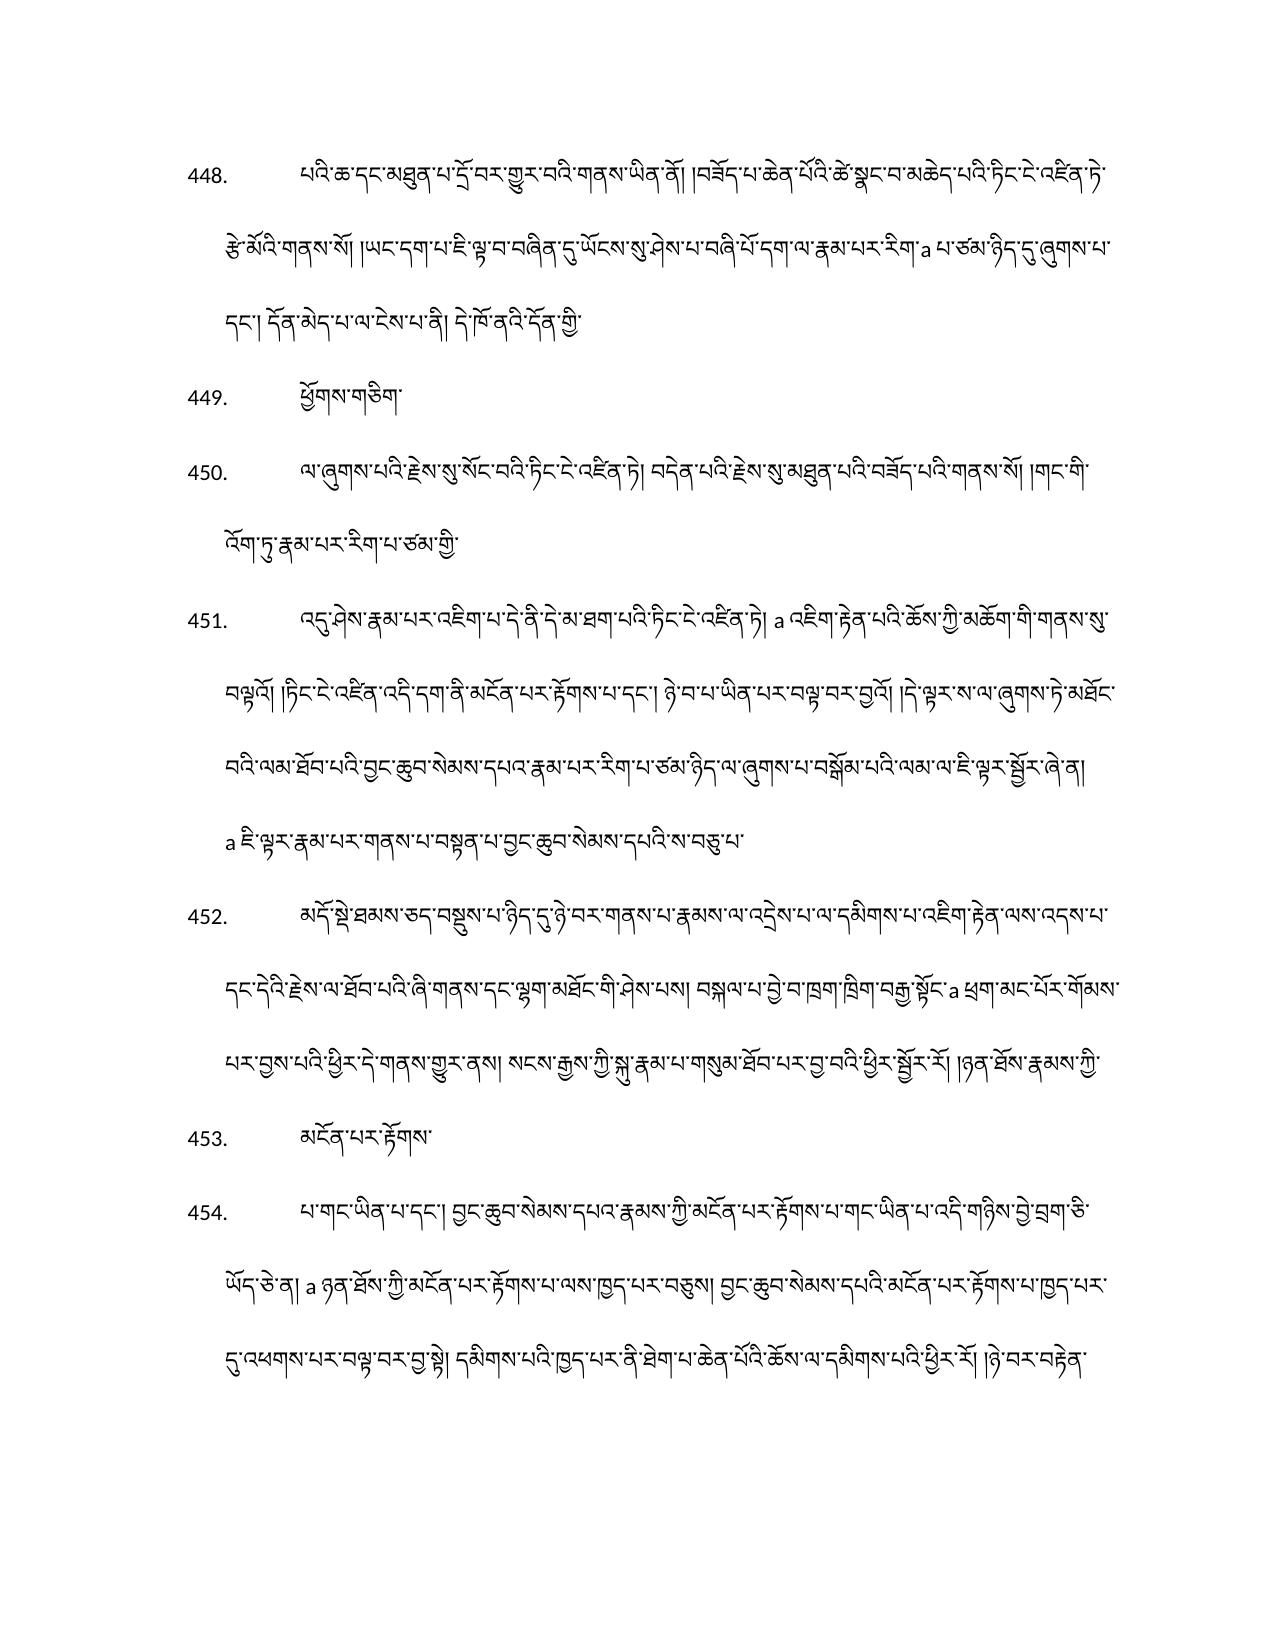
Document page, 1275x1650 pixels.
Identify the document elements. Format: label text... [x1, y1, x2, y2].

list ལ་ཞུགས་པའི་རྗེས་སུ་སོང་བའི་ཏིང་ངེ་འཛིན་ཏེ། བདེན་པའི་རྗེས་སུ་མཐུན་པའི་བཟོད་པའི་གནས་སོ། །གང་གི་འོག་ཏུ་རྣམ་པར་རིག་པ་ཙམ་གྱི་ [187, 446, 1125, 585]
list པའི་ཆ་དང་མཐུན་པ་དྲོ་བར་གྱུར་བའི་གནས་ཡིན་ནོ། །བཟོད་པ་ཆེན་པོའི་ཚེ་སྣང་བ་མཆེད་པའི་ཏིང་ངེ་འཛིན་ཏེ་རྩེ་མོའི་གནས་སོ། །ཡང་དག་པ་ཇི་ལྟ་བ་བཞིན་དུ་ཡོངས་སུ་ཤེས་པ་བཞི་པོ་དག་ལ་རྣམ་པར་རིག་aཔ་ཙམ་ཉིད་དུ་ཞུགས་པ་དང་། དོན་མེད་པ་ལ་ངེས་པ་ནི། དེ་ཁོ་ནའི་དོན་གྱི་ [187, 150, 1125, 363]
list ཕྱོགས་གཅིག་ [187, 372, 1125, 437]
list པ་གང་ཡིན་པ་དང་། བྱང་ཆུབ་སེམས་དཔའ་རྣམས་ཀྱི་མངོན་པར་རྟོགས་པ་གང་ཡིན་པ་འདི་གཉིས་བྱེ་བྲག་ཅི་ཡོད་ཅེ་ན། aཉན་ཐོས་ཀྱི་མངོན་པར་རྟོགས་པ་ལས་ཁྱད་པར་བཅུས། བྱང་ཆུབ་སེམས་དཔའི་མངོན་པར་རྟོགས་པ་ཁྱད་པར་དུ་འཕགས་པར་བལྟ་བར་བྱ་སྟེ། དམིགས་པའི་ཁྱད་པར་ནི་ཐེག་པ་ཆེན་པོའི་ཆོས་ལ་དམིགས་པའི་ཕྱིར་རོ། །ཉེ་བར་བརྟེན་ [187, 1187, 1125, 1399]
list མངོན་པར་རྟོགས་ [187, 1113, 1125, 1177]
list འདུ་ཤེས་རྣམ་པར་འཇིག་པ་དེ་ནི་དེ་མ་ཐག་པའི་ཏིང་ངེ་འཛིན་ཏེ། aའཇིག་རྟེན་པའི་ཆོས་ཀྱི་མཆོག་གི་གནས་སུ་བལྟའོ། །ཏིང་ངེ་འཛིན་འདི་དག་ནི་མངོན་པར་རྟོགས་པ་དང་། ཉེ་བ་པ་ཡིན་པར་བལྟ་བར་བྱའོ། །དེ་ལྟར་ས་ལ་ཞུགས་ཏེ་མཐོང་བའི་ལམ་ཐོབ་པའི་བྱང་ཆུབ་སེམས་དཔའ་རྣམ་པར་རིག་པ་ཙམ་ཉིད་ལ་ཞུགས་པ་བསྒོམ་པའི་ལམ་ལ་ཇི་ལྟར་སྦྱོར་ཞེ་ན། aཇི་ལྟར་རྣམ་པར་གནས་པ་བསྟན་པ་བྱང་ཆུབ་སེམས་དཔའི་ས་བཅུ་པ་ [187, 594, 1125, 881]
list མདོ་སྡེ་ཐམས་ཅད་བསྡུས་པ་ཉིད་དུ་ཉེ་བར་གནས་པ་རྣམས་ལ་འདྲེས་པ་ལ་དམིགས་པ་འཇིག་རྟེན་ལས་འདས་པ་དང་དེའི་རྗེས་ལ་ཐོབ་པའི་ཞི་གནས་དང་ལྷག་མཐོང་གི་ཤེས་པས། བསྐལ་པ་བྱེ་བ་ཁྲག་ཁྲིག་བརྒྱ་སྟོང་aཕྲག་མང་པོར་གོམས་པར་བྱས་པའི་ཕྱིར་དེ་གནས་གྱུར་ནས། སངས་རྒྱས་ཀྱི་སྐུ་རྣམ་པ་གསུམ་ཐོབ་པར་བྱ་བའི་ཕྱིར་སྦྱོར་རོ། །ཉན་ཐོས་རྣམས་ཀྱི་ [187, 891, 1125, 1103]
